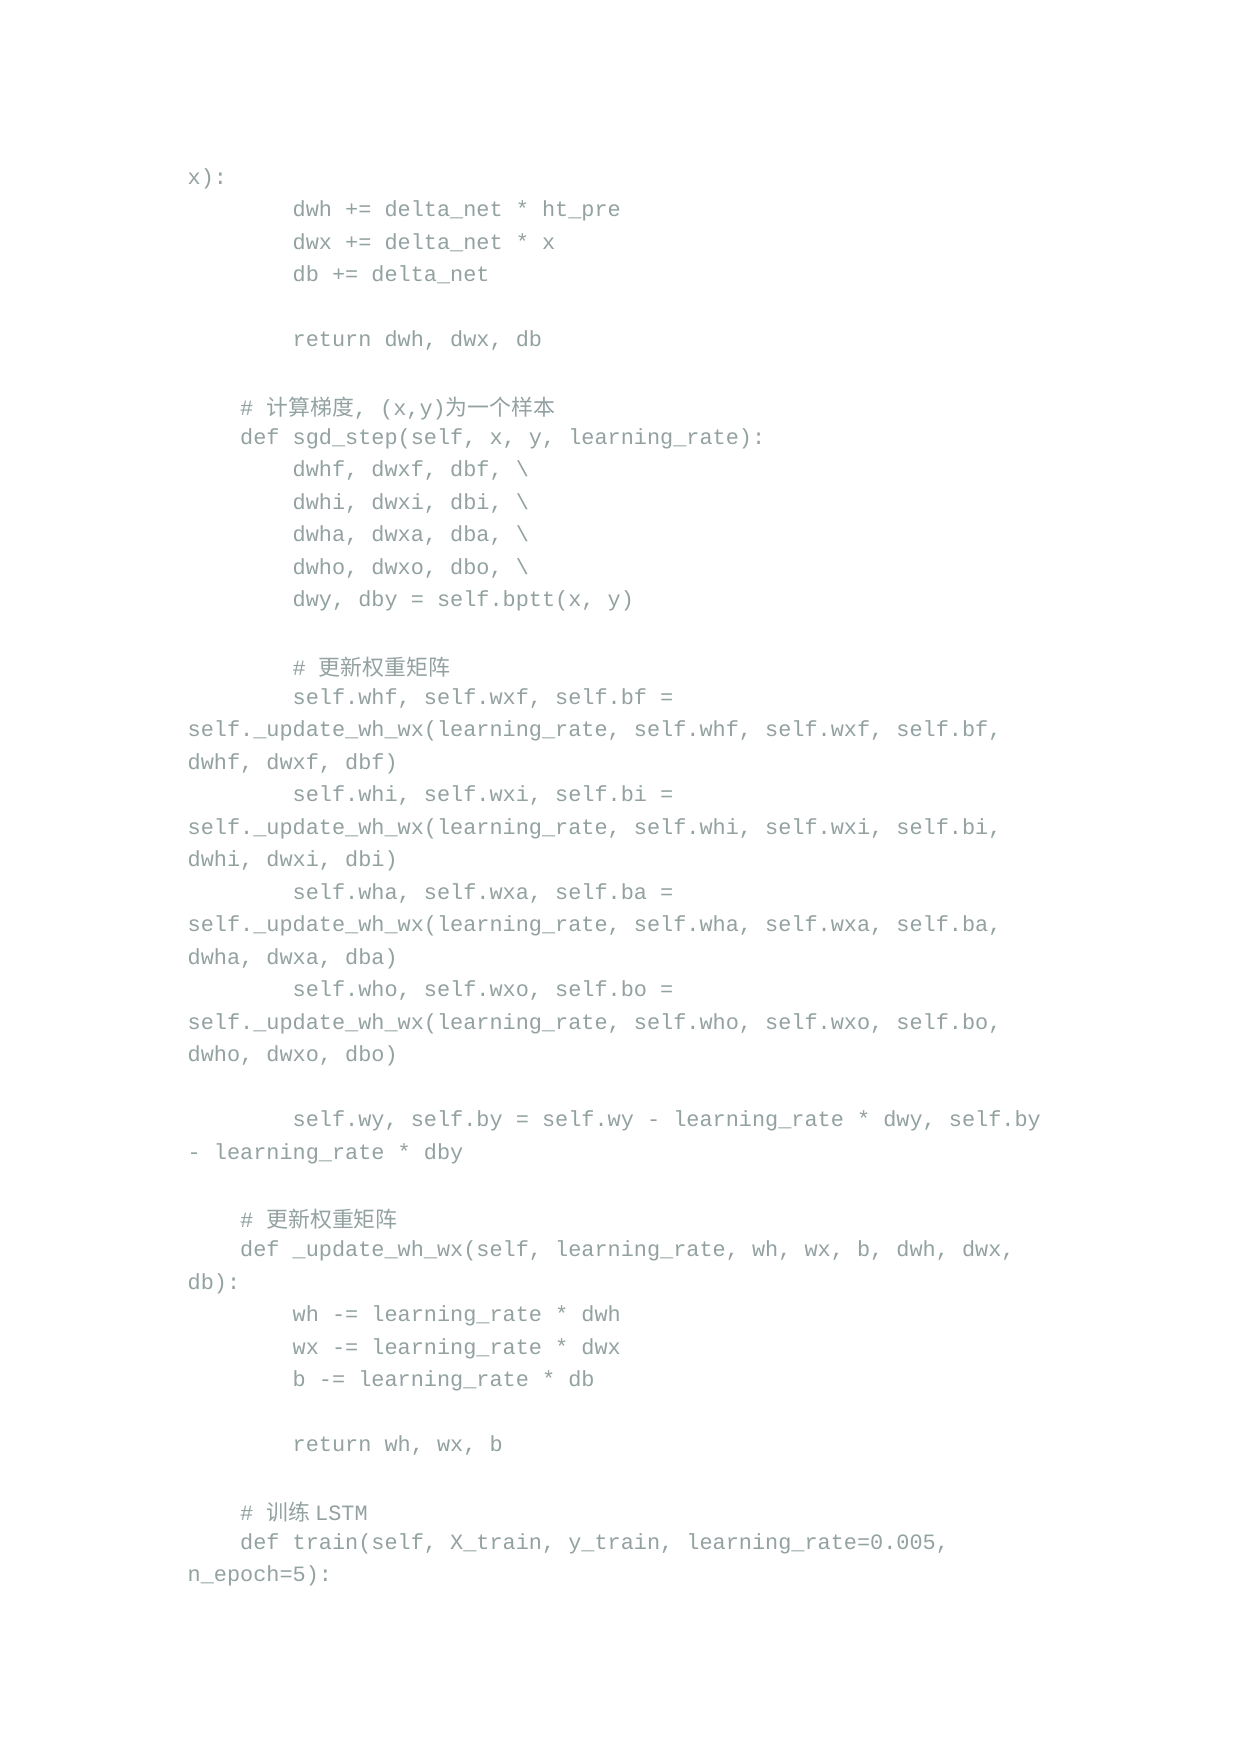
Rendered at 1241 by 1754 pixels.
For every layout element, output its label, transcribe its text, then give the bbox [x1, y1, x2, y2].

text def train(self, X_train, y_train, learning_rate=0.005, n_epoch=5): [187, 1527, 1053, 1592]
text wx -= learning_rate * dwx [187, 1332, 1053, 1364]
text dwx += delta_net * x [187, 227, 1053, 259]
text return wh, wx, b [187, 1429, 1053, 1462]
text return dwh, dwx, db [187, 324, 1053, 357]
text self.who, self.wxo, self.bo = self._update_wh_wx(learning_rate, self.who, self.wxo, self.bo, dwho, dwxo, dbo) [187, 974, 1053, 1072]
text dwhi, dwxi, dbi, \ [187, 487, 1053, 519]
text def _update_wh_wx(self, learning_rate, wh, wx, b, dwh, dwx, db): [187, 1234, 1053, 1299]
text # 计算梯度, (x,y)为一个样本 [187, 389, 1053, 422]
text b -= learning_rate * db [187, 1364, 1053, 1397]
text self.whf, self.wxf, self.bf = self._update_wh_wx(learning_rate, self.whf, self.wxf, self.bf, dwhf, dwxf, dbf) [187, 682, 1053, 779]
text self.whi, self.wxi, self.bi = self._update_wh_wx(learning_rate, self.whi, self.wxi, self.bi, dwhi, dwxi, dbi) [187, 779, 1053, 877]
text dwh += delta_net * ht_pre [187, 194, 1053, 227]
text def sgd_step(self, x, y, learning_rate): [187, 422, 1053, 454]
text wh -= learning_rate * dwh [187, 1299, 1053, 1332]
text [187, 162, 1053, 194]
text self.wha, self.wxa, self.ba = self._update_wh_wx(learning_rate, self.wha, self.wxa, self.ba, dwha, dwxa, dba) [187, 877, 1053, 974]
text dwho, dwxo, dbo, \ [187, 552, 1053, 584]
text dwha, dwxa, dba, \ [187, 519, 1053, 552]
text dwhf, dwxf, dbf, \ [187, 454, 1053, 487]
text self.wy, self.by = self.wy - learning_rate * dwy, self.by - learning_rate * dby [187, 1104, 1053, 1169]
text dwy, dby = self.bptt(x, y) [187, 584, 1053, 617]
text # 更新权重矩阵 [187, 649, 1053, 682]
text # 更新权重矩阵 [187, 1202, 1053, 1234]
text # 训练 LSTM [187, 1494, 1053, 1527]
text db += delta_net [187, 259, 1053, 292]
